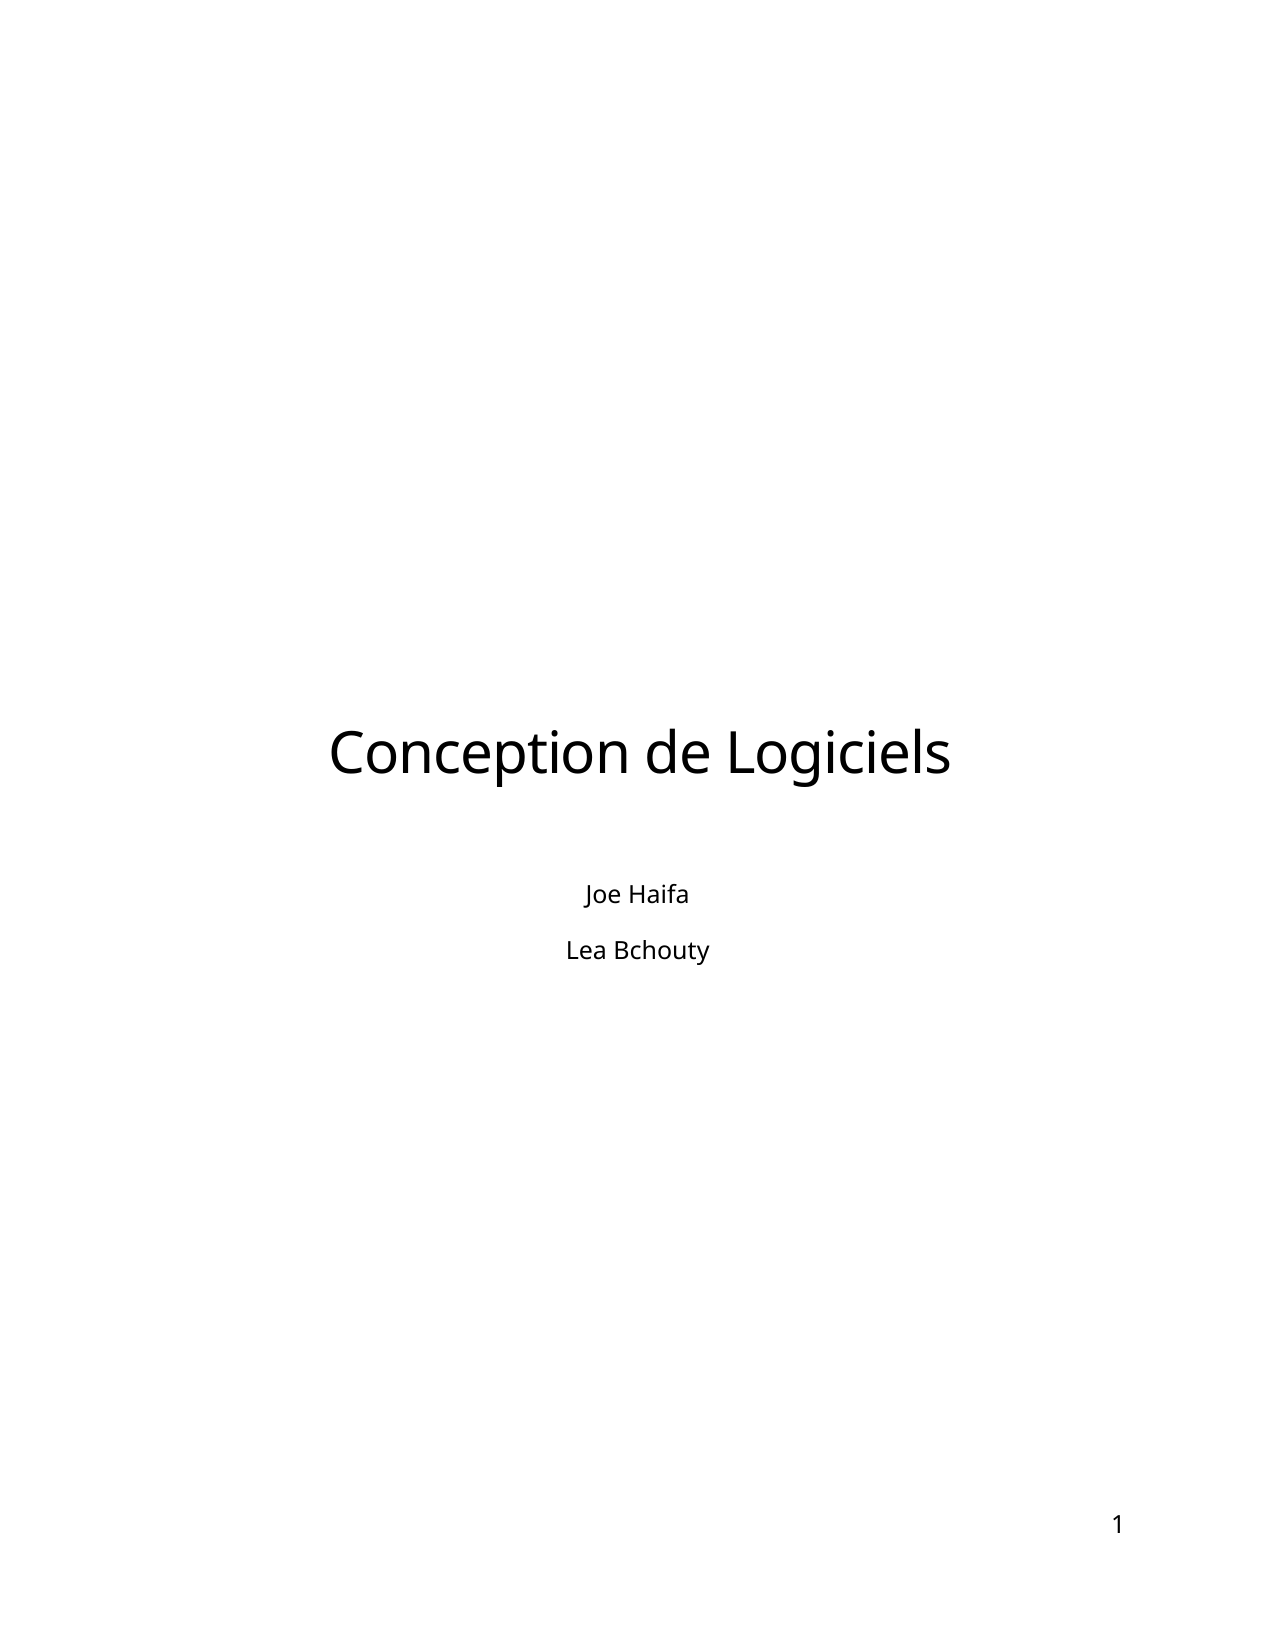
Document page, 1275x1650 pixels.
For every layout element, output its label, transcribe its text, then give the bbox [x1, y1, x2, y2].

text Lea Bchouty [150, 933, 1125, 967]
text Conception de Logiciels [150, 711, 1125, 791]
text Joe Haifa [150, 876, 1125, 911]
